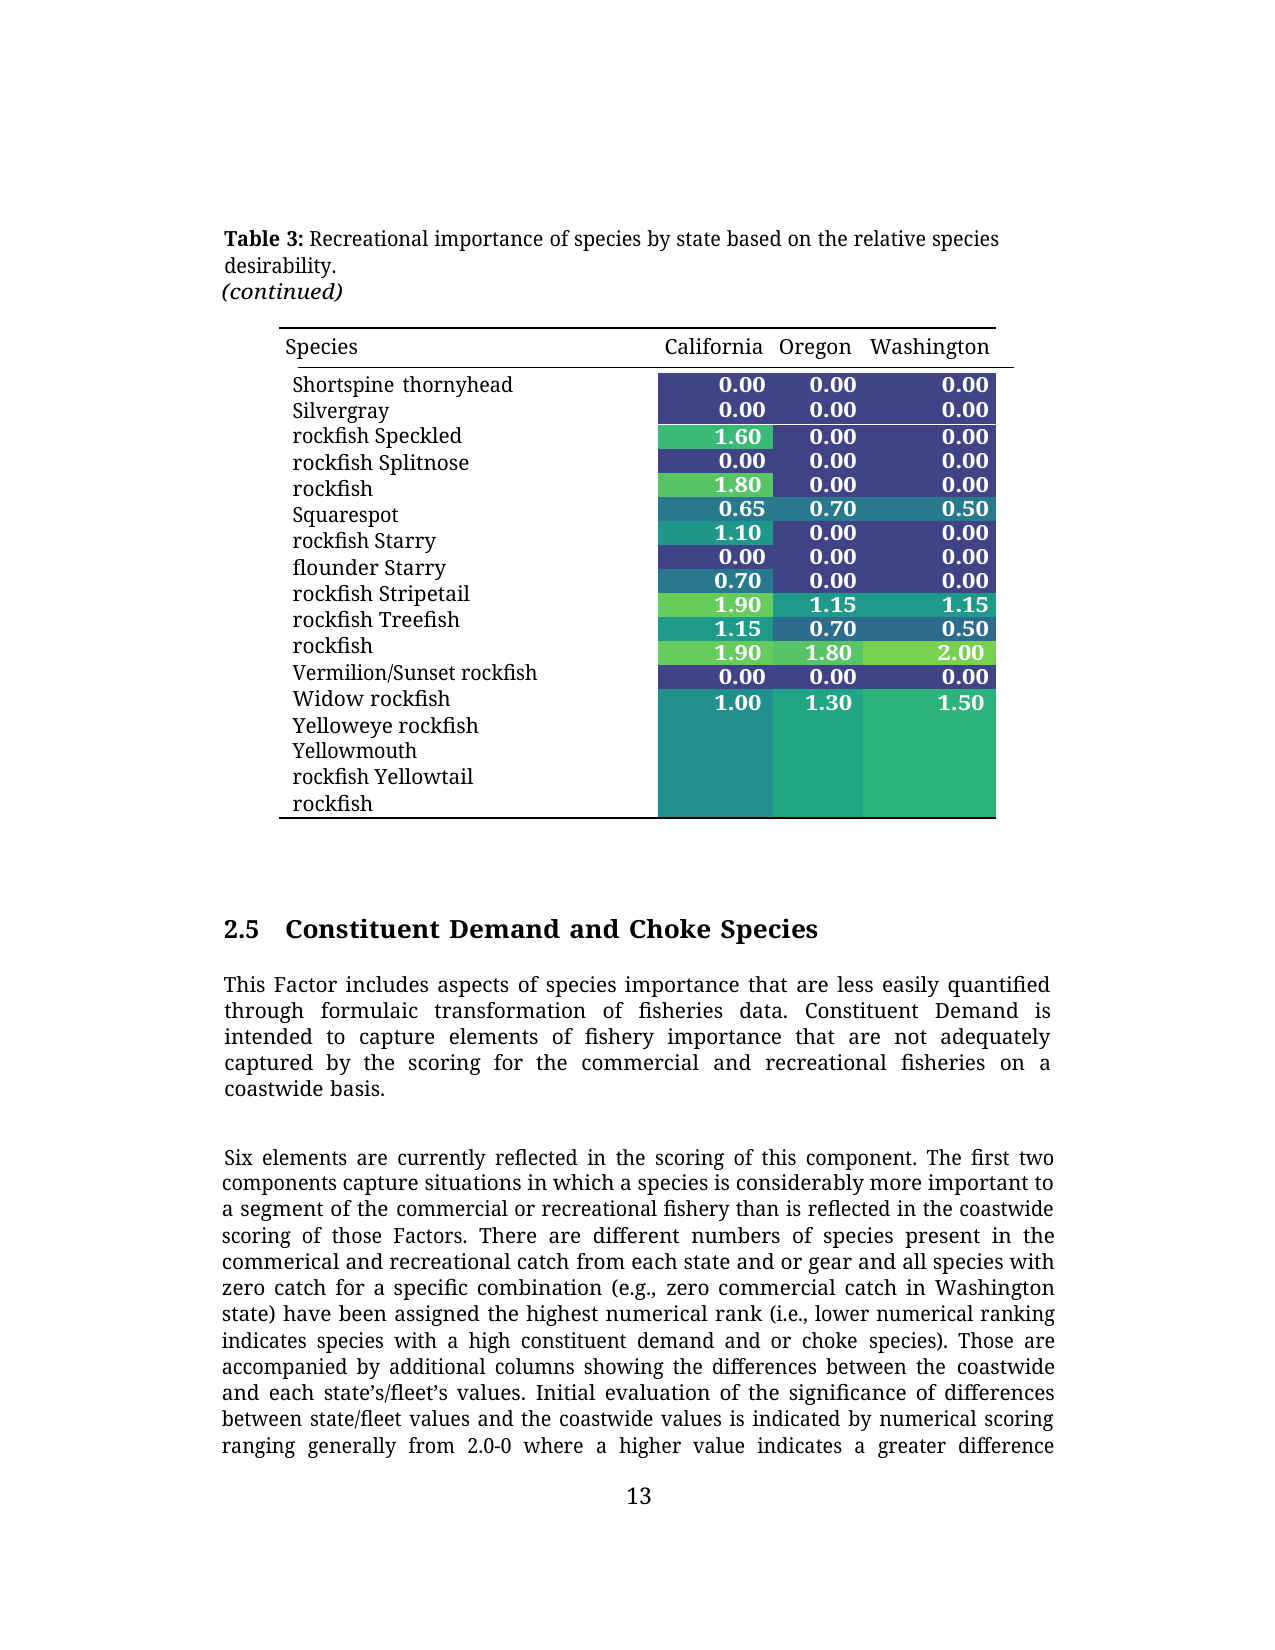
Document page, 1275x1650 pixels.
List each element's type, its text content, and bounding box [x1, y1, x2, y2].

table_cell 0.00 0.00 [773, 521, 996, 545]
table_cell 0.00 0.00 [773, 569, 996, 593]
table_cell 0.65 0.70 0.50 [658, 497, 996, 521]
table_cell 0.00 0.00 [773, 473, 996, 497]
table_cell 1.00 [658, 689, 773, 817]
table_cell 1.80 [658, 473, 773, 497]
text Species California Oregon Washington [179, 328, 1096, 360]
text Table 3: Recreational importance of species by state based on the relative species desirability. [224, 226, 1096, 279]
table_cell 0.70 [658, 569, 773, 593]
table_cell 1.15 [658, 617, 773, 641]
table_cell 1.15 1.15 [773, 593, 996, 617]
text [222, 1144, 1055, 1459]
table_header 0.00 0.00 0.00 0.00 0.00 0.00 [658, 373, 996, 424]
table_cell 0.00 0.00 0.00 [658, 545, 996, 569]
table_cell 1.90 [658, 593, 773, 617]
table_cell 0.00 0.00 0.00 [658, 449, 996, 473]
table_cell 1.10 [658, 521, 773, 545]
table_cell 1.60 [658, 425, 773, 449]
table_cell 2.00 [863, 641, 996, 665]
table_cell 0.00 0.00 0.00 [658, 665, 996, 689]
table_cell 1.30 [773, 689, 863, 817]
text This Factor includes aspects of species importance that are less easily quantified through formulaic transformation of fisheries data. Constituent Demand is intended to capture elements of fishery importance that are not adequately captured by the scoring for the commercial and recreational fisheries on a coastwide basis. [223, 972, 1051, 1103]
table_cell 1.50 [863, 689, 996, 817]
table_header Shortspine thornyhead Silvergray rockfish Speckled rockfish Splitnose rockfish Squarespot rockfish Starry flounder Starry rockfish Stripetail rockfish Treefish rockfish Vermilion/Sunset rockfish Widow rockfish Yelloweye rockfish Yellowmouth rockfish Yellowtail rockfish [279, 373, 658, 817]
table_cell 1.90 [658, 641, 773, 665]
subtitle Constituent Demand and Choke Species [224, 912, 1096, 946]
table_cell 0.00 0.00 [773, 425, 996, 449]
table_cell 0.70 0.50 [773, 617, 996, 641]
text (continued) [221, 279, 1096, 305]
table_cell 1.80 [773, 641, 863, 665]
